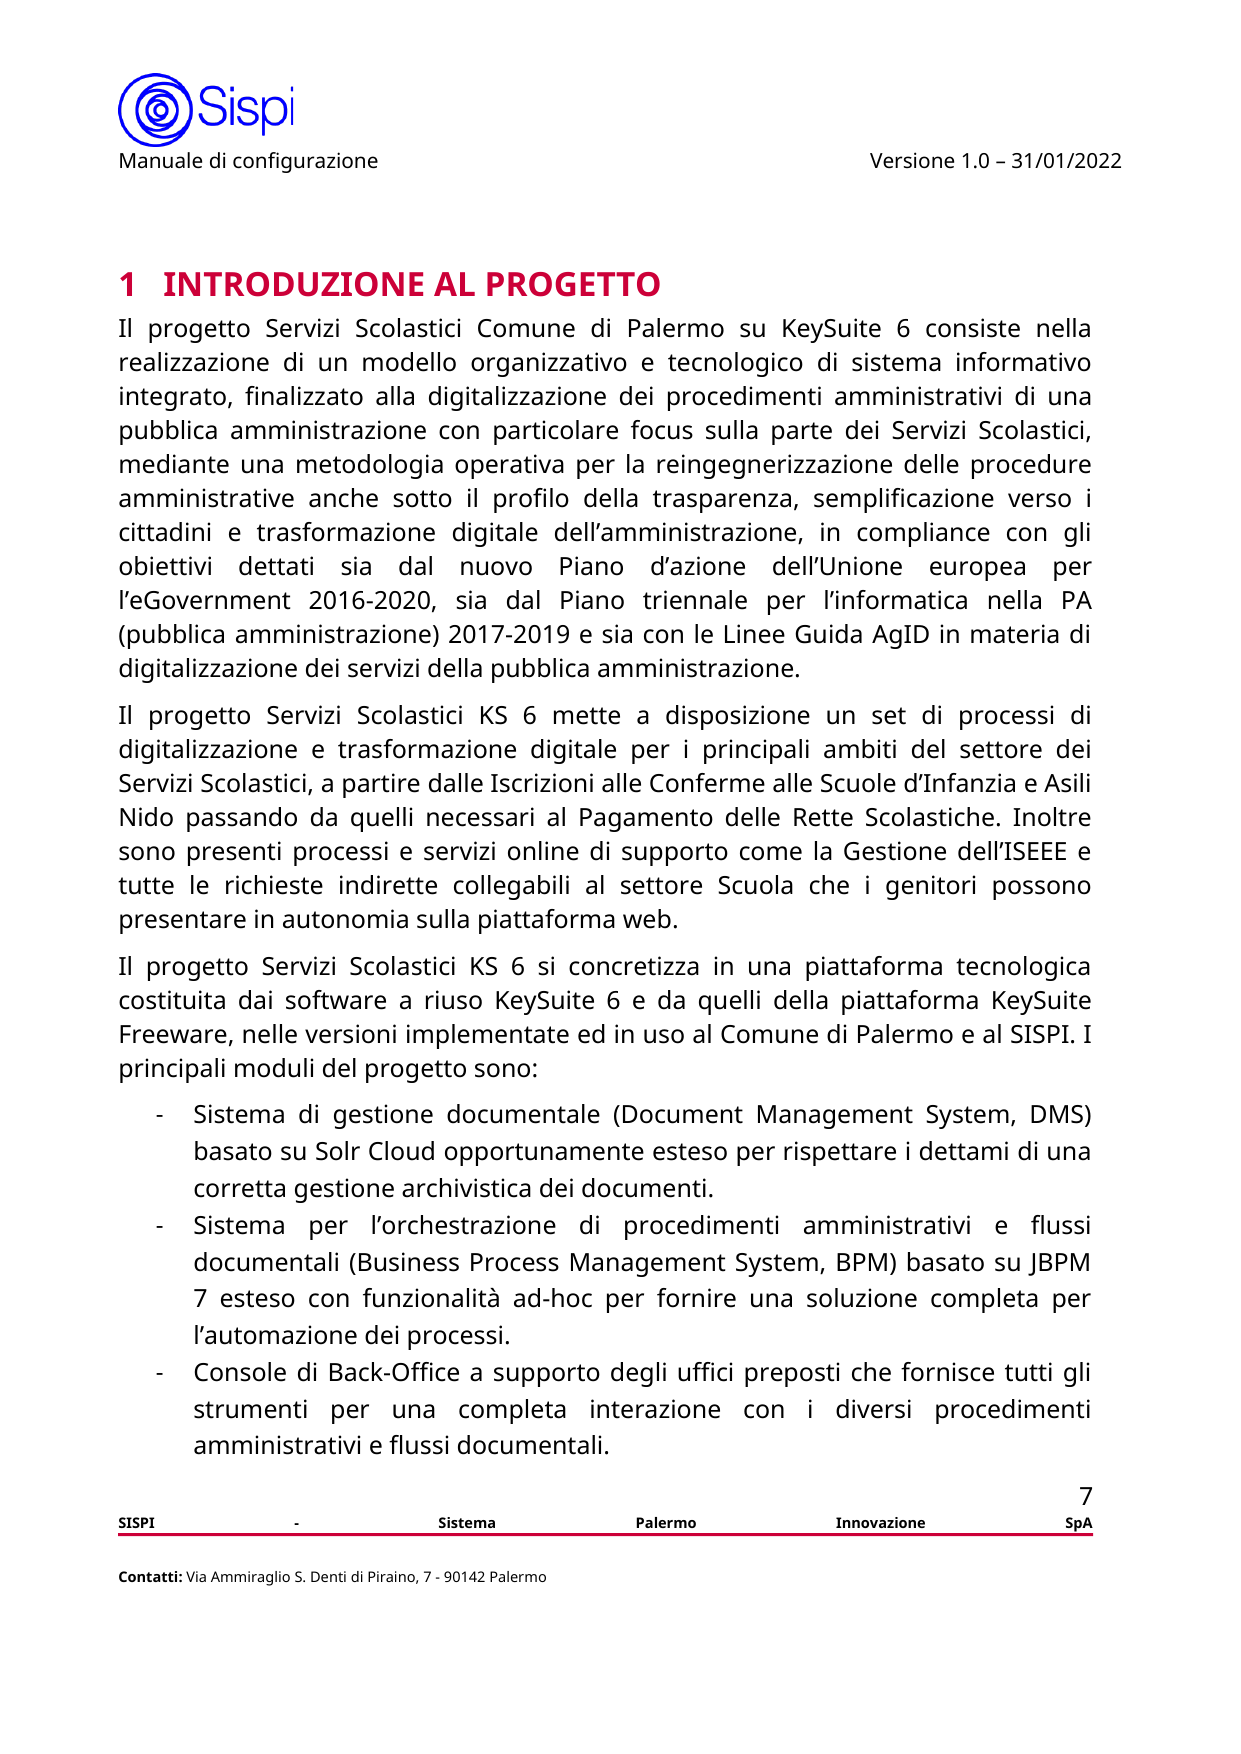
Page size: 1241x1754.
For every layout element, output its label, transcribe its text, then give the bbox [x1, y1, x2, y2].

text Il progetto Servizi Scolastici KS 6 si concretizza in una piattaforma tecnologica costituita dai software a riuso KeySuite 6 e da quelli della piattaforma KeySuite Freeware, nelle versioni implementate ed in uso al Comune di Palermo e al SISPI. I principali moduli del progetto sono: [118, 948, 1093, 1084]
list Console di Back-Office a supporto degli uffici preposti che fornisce tutti gli strumenti per una completa interazione con i diversi procedimenti amministrativi e flussi documentali. [156, 1354, 1093, 1462]
list Sistema di gestione documentale (Document Management System, DMS) basato su Solr Cloud opportunamente esteso per rispettare i dettami di una corretta gestione archivistica dei documenti. [156, 1097, 1093, 1205]
picture [118, 73, 294, 147]
text Il progetto Servizi Scolastici KS 6 mette a disposizione un set di processi di digitalizzazione e trasformazione digitale per i principali ambiti del settore dei Servizi Scolastici, a partire dalle Iscrizioni alle Conferme alle Scuole d’Infanzia e Asili Nido passando da quelli necessari al Pagamento delle Rette Scolastiche. Inoltre sono presenti processi e servizi online di supporto come la Gestione dell’ISEEE e tutte le richieste indirette collegabili al settore Scuola che i genitori possono presentare in autonomia sulla piattaforma web. [118, 697, 1093, 936]
text Il progetto Servizi Scolastici Comune di Palermo su KeySuite 6 consiste nella realizzazione di un modello organizzativo e tecnologico di sistema informativo integrato, finalizzato alla digitalizzazione dei procedimenti amministrativi di una pubblica amministrazione con particolare focus sulla parte dei Servizi Scolastici, mediante una metodologia operativa per la reingegnerizzazione delle procedure amministrative anche sotto il profilo della trasparenza, semplificazione verso i cittadini e trasformazione digitale dell’amministrazione, in compliance con gli obiettivi dettati sia dal nuovo Piano d’azione dell’Unione europea per l’eGovernment 2016-2020, sia dal Piano triennale per l’informatica nella PA (pubblica amministrazione) 2017-2019 e sia con le Linee Guida AgID in materia di digitalizzazione dei servizi della pubblica amministrazione. [118, 310, 1093, 685]
list Sistema per l’orchestrazione di procedimenti amministrativi e flussi documentali (Business Process Management System, BPM) basato su JBPM 7 esteso con funzionalità ad-hoc per fornire una soluzione completa per l’automazione dei processi. [156, 1207, 1093, 1352]
subtitle INTRODUZIONE AL PROGETTO [118, 261, 1122, 307]
